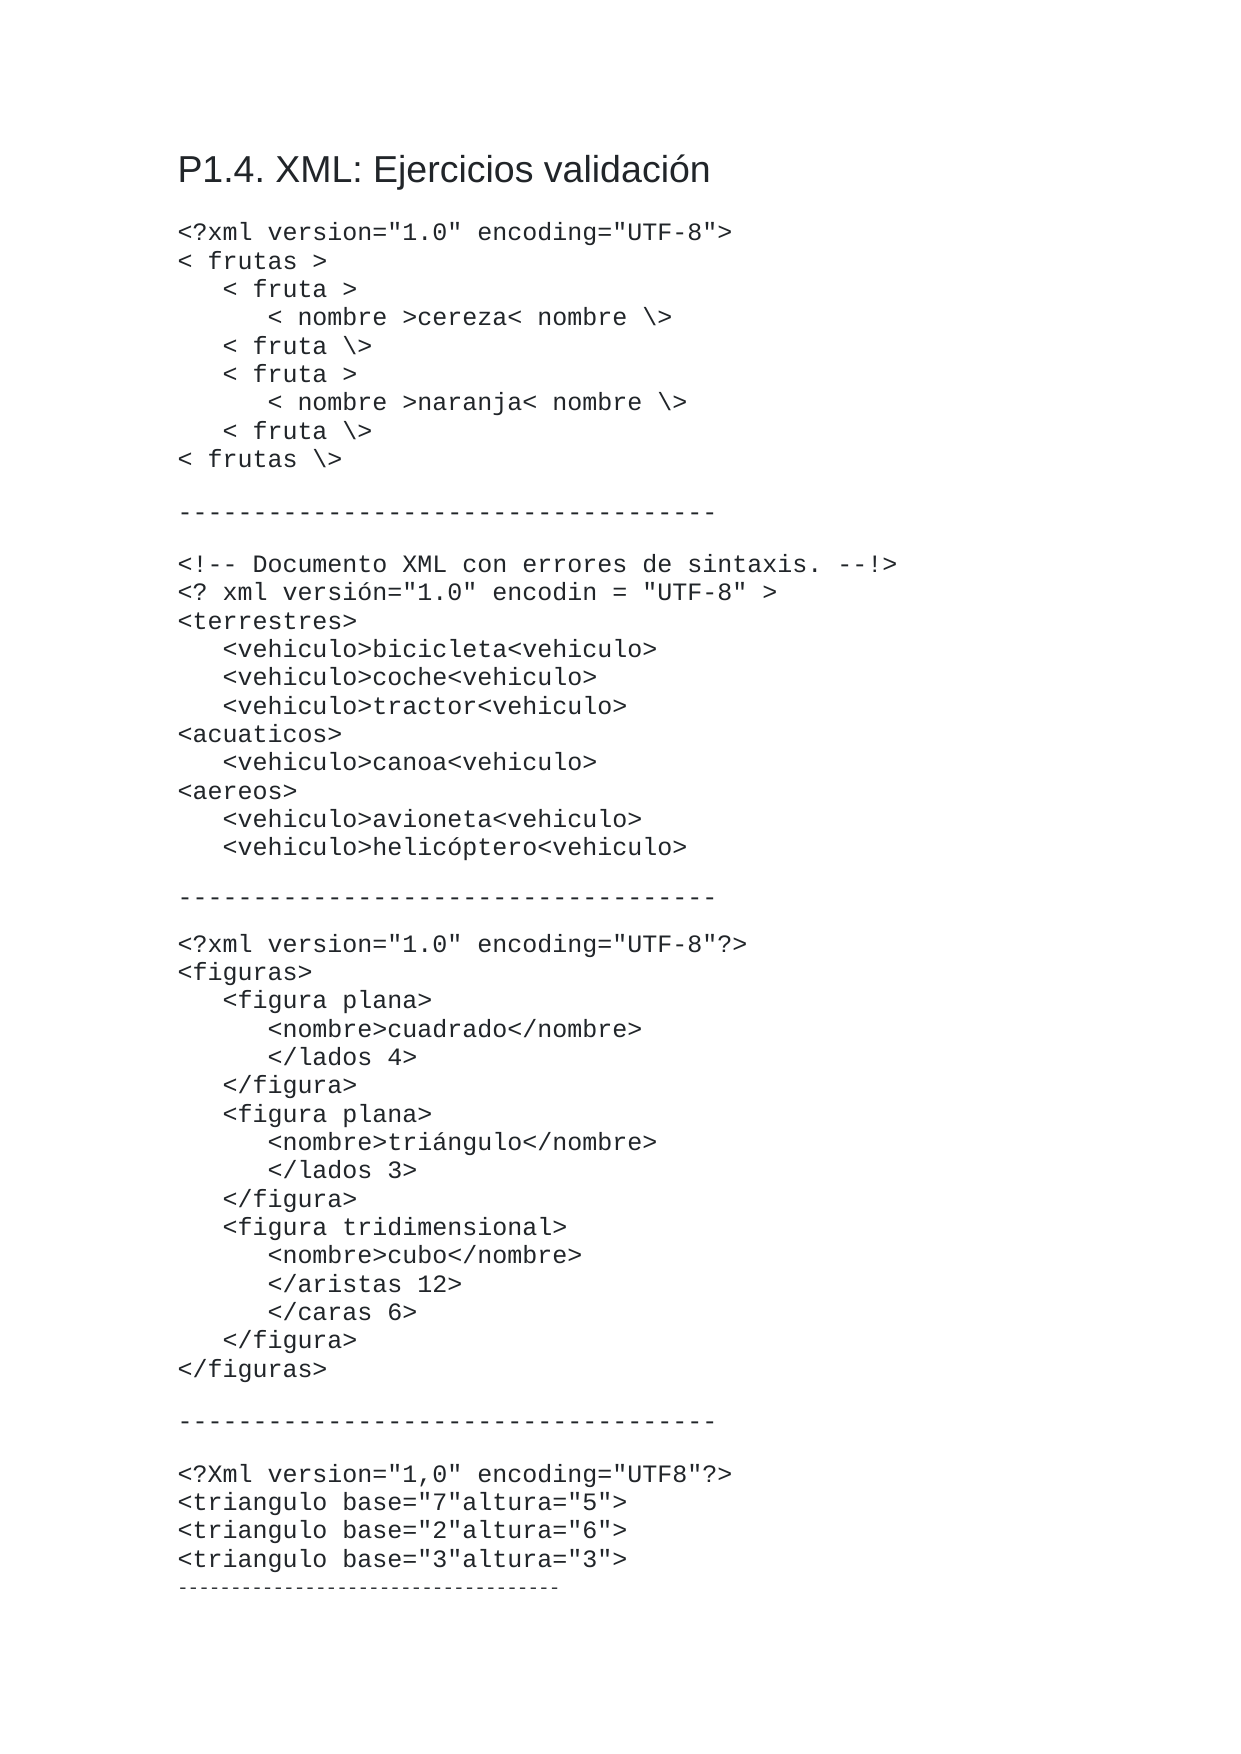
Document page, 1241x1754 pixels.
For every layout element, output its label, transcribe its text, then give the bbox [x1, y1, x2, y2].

text <nombre>cuadrado</nombre> [177, 1016, 1063, 1044]
text </figura> [177, 1186, 1063, 1214]
text </figura> [177, 1073, 1063, 1101]
text < fruta \> [177, 333, 1063, 362]
text <?xml version="1.0" encoding="UTF-8"> [177, 220, 1063, 248]
text </caras 6> [177, 1299, 1063, 1328]
text </lados 4> [177, 1044, 1063, 1073]
text <? xml versión="1.0" encodin = "UTF-8" > [177, 580, 1063, 608]
text ------------------------------------ [177, 1409, 1063, 1437]
text < fruta \> [177, 418, 1063, 447]
text <triangulo base="3"altura="3"> [177, 1546, 1063, 1574]
text < frutas > [177, 248, 1063, 277]
text <acuaticos> [177, 722, 1063, 750]
text <triangulo base="2"altura="6"> [177, 1518, 1063, 1546]
text < nombre >naranja< nombre \> [177, 390, 1063, 418]
text <nombre>triángulo</nombre> [177, 1129, 1063, 1158]
text <vehiculo>tractor<vehiculo> [177, 693, 1063, 722]
text <vehiculo>coche<vehiculo> [177, 665, 1063, 693]
text <figura tridimensional> [177, 1214, 1063, 1243]
text < fruta > [177, 277, 1063, 305]
text < frutas \> [177, 447, 1063, 475]
text ------------------------------------ [177, 499, 1063, 527]
text <figura plana> [177, 988, 1063, 1016]
text <figuras> [177, 959, 1063, 988]
text <?xml version="1.0" encoding="UTF-8"?> [177, 931, 1063, 959]
text <terrestres> [177, 608, 1063, 637]
text < fruta > [177, 362, 1063, 390]
text <?Xml version="1,0" encoding="UTF8"?> [177, 1461, 1063, 1489]
text <triangulo base="7"altura="5"> [177, 1489, 1063, 1518]
text <figura plana> [177, 1101, 1063, 1129]
text </aristas 12> [177, 1271, 1063, 1299]
text ------------------------------------ [177, 884, 1063, 913]
text <vehiculo>avioneta<vehiculo> [177, 807, 1063, 835]
text </figura> [177, 1328, 1063, 1356]
text <!-- Documento XML con errores de sintaxis. --!> [177, 552, 1063, 580]
text </figuras> [177, 1356, 1063, 1384]
text <vehiculo>helicóptero<vehiculo> [177, 835, 1063, 863]
text <vehiculo>canoa<vehiculo> [177, 750, 1063, 778]
text < nombre >cereza< nombre \> [177, 305, 1063, 333]
text P1.4. XML: Ejercicios validación [177, 148, 1063, 191]
text ------------------------------------ [177, 1574, 1063, 1599]
text <nombre>cubo</nombre> [177, 1243, 1063, 1271]
text <aereos> [177, 778, 1063, 807]
text </lados 3> [177, 1158, 1063, 1186]
text <vehiculo>bicicleta<vehiculo> [177, 637, 1063, 665]
